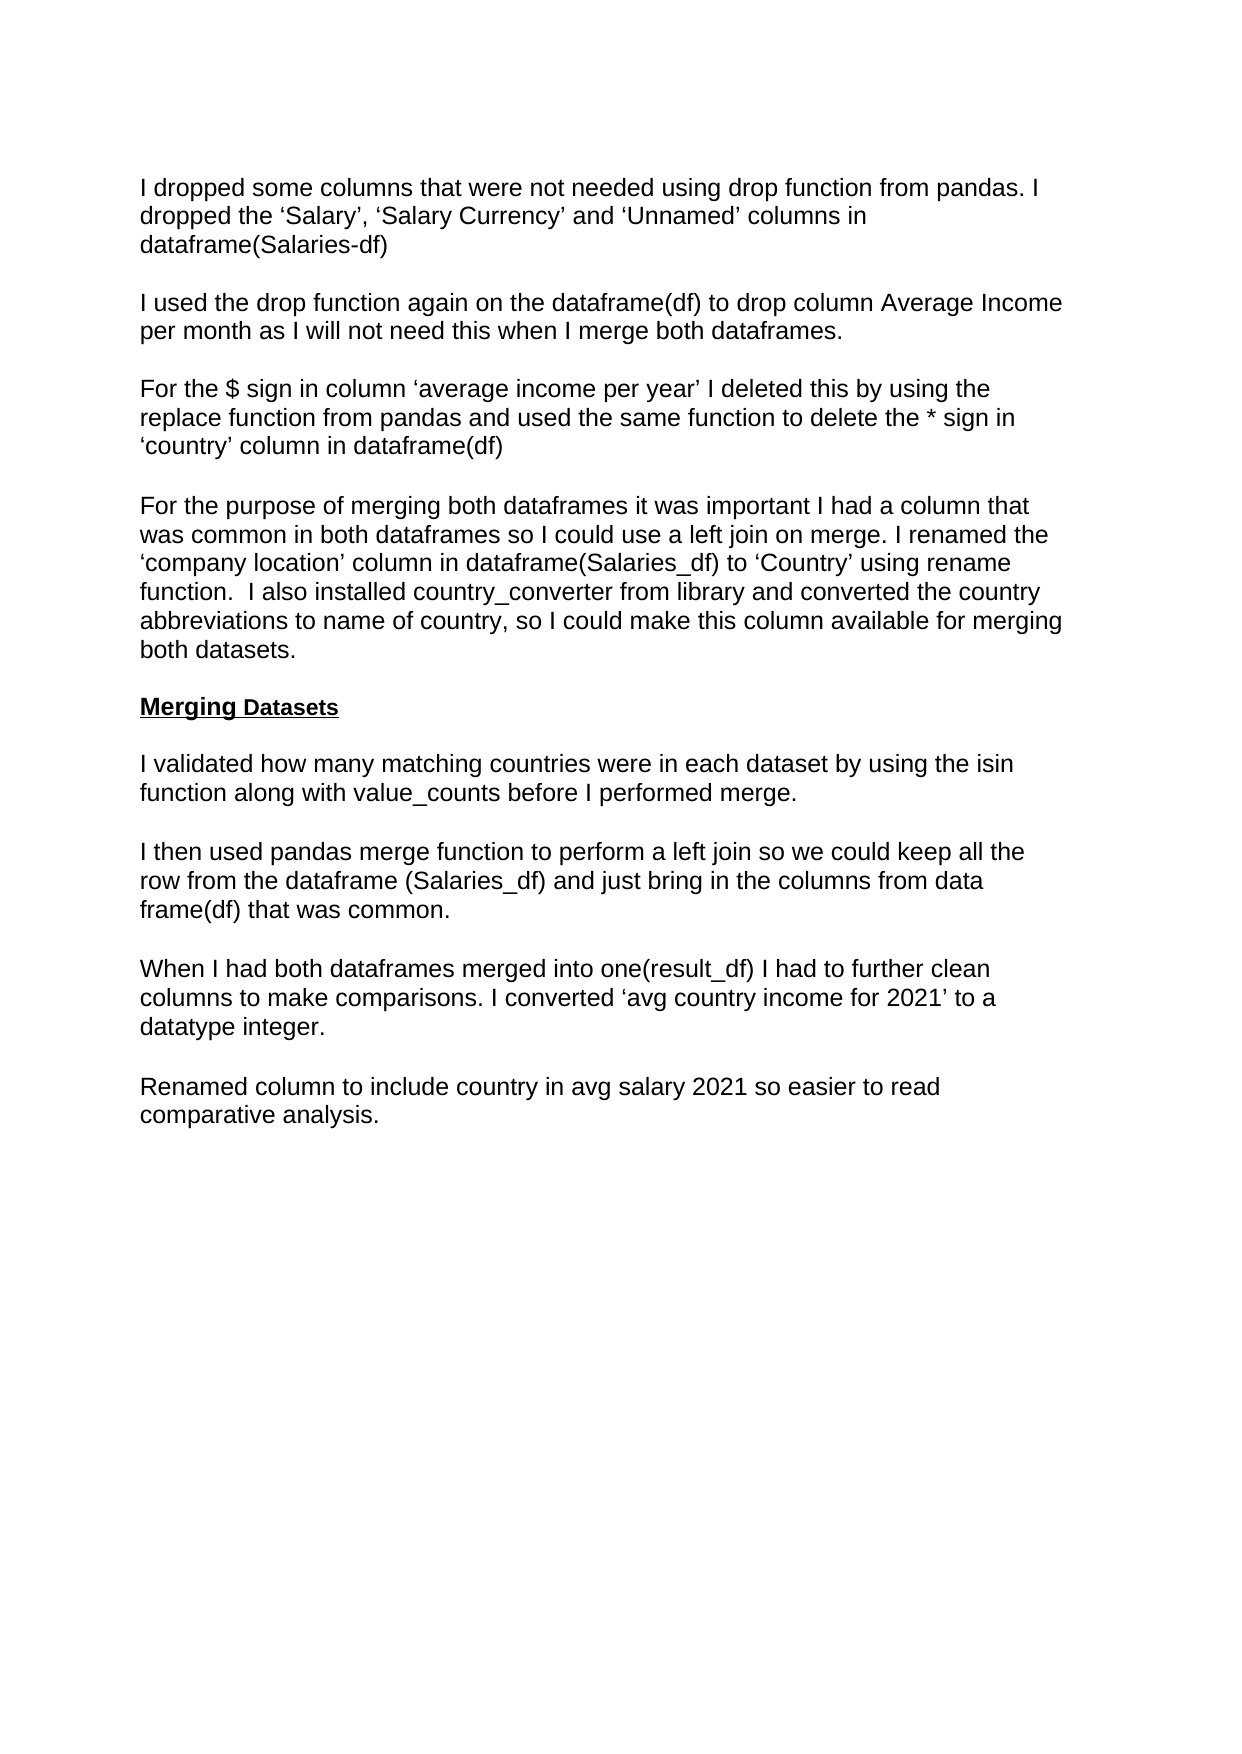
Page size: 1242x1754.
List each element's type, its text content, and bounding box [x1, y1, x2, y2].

text For the $ sign in column ‘average income per year’ I deleted this by using the replace function from pandas and used the same function to delete the * sign in ‘country’ column in dataframe(df) [139, 374, 1067, 460]
text I validated how many matching countries were in each dataset by using the isin function along with value_counts before I performed merge. [139, 749, 1067, 806]
text Merging Datasets [139, 692, 1067, 721]
text Renamed column to include country in avg salary 2021 so easier to read comparative analysis. [139, 1071, 1067, 1129]
text I used the drop function again on the dataframe(df) to drop column Average Income per month as I will not need this when I merge both dataframes. [139, 287, 1067, 345]
text I then used pandas merge function to perform a left join so we could keep all the row from the dataframe (Salaries_df) and just bring in the columns from data frame(df) that was common. [139, 837, 1067, 923]
text I dropped some columns that were not needed using drop function from pandas. I dropped the ‘Salary’, ‘Salary Currency’ and ‘Unnamed’ columns in dataframe(Salaries-df) [139, 172, 1067, 259]
text When I had both dataframes merged into one(result_df) I had to further clean columns to make comparisons. I converted ‘avg country income for 2021’ to a datatype integer. [139, 954, 1067, 1041]
text For the purpose of merging both dataframes it was important I had a column that was common in both dataframes so I could use a left join on merge. I renamed the ‘company location’ column in dataframe(Salaries_df) to ‘Country’ using rename function. I also installed country_converter from library and converted the country abbreviations to name of country, so I could make this column available for merging both datasets. [139, 491, 1067, 663]
